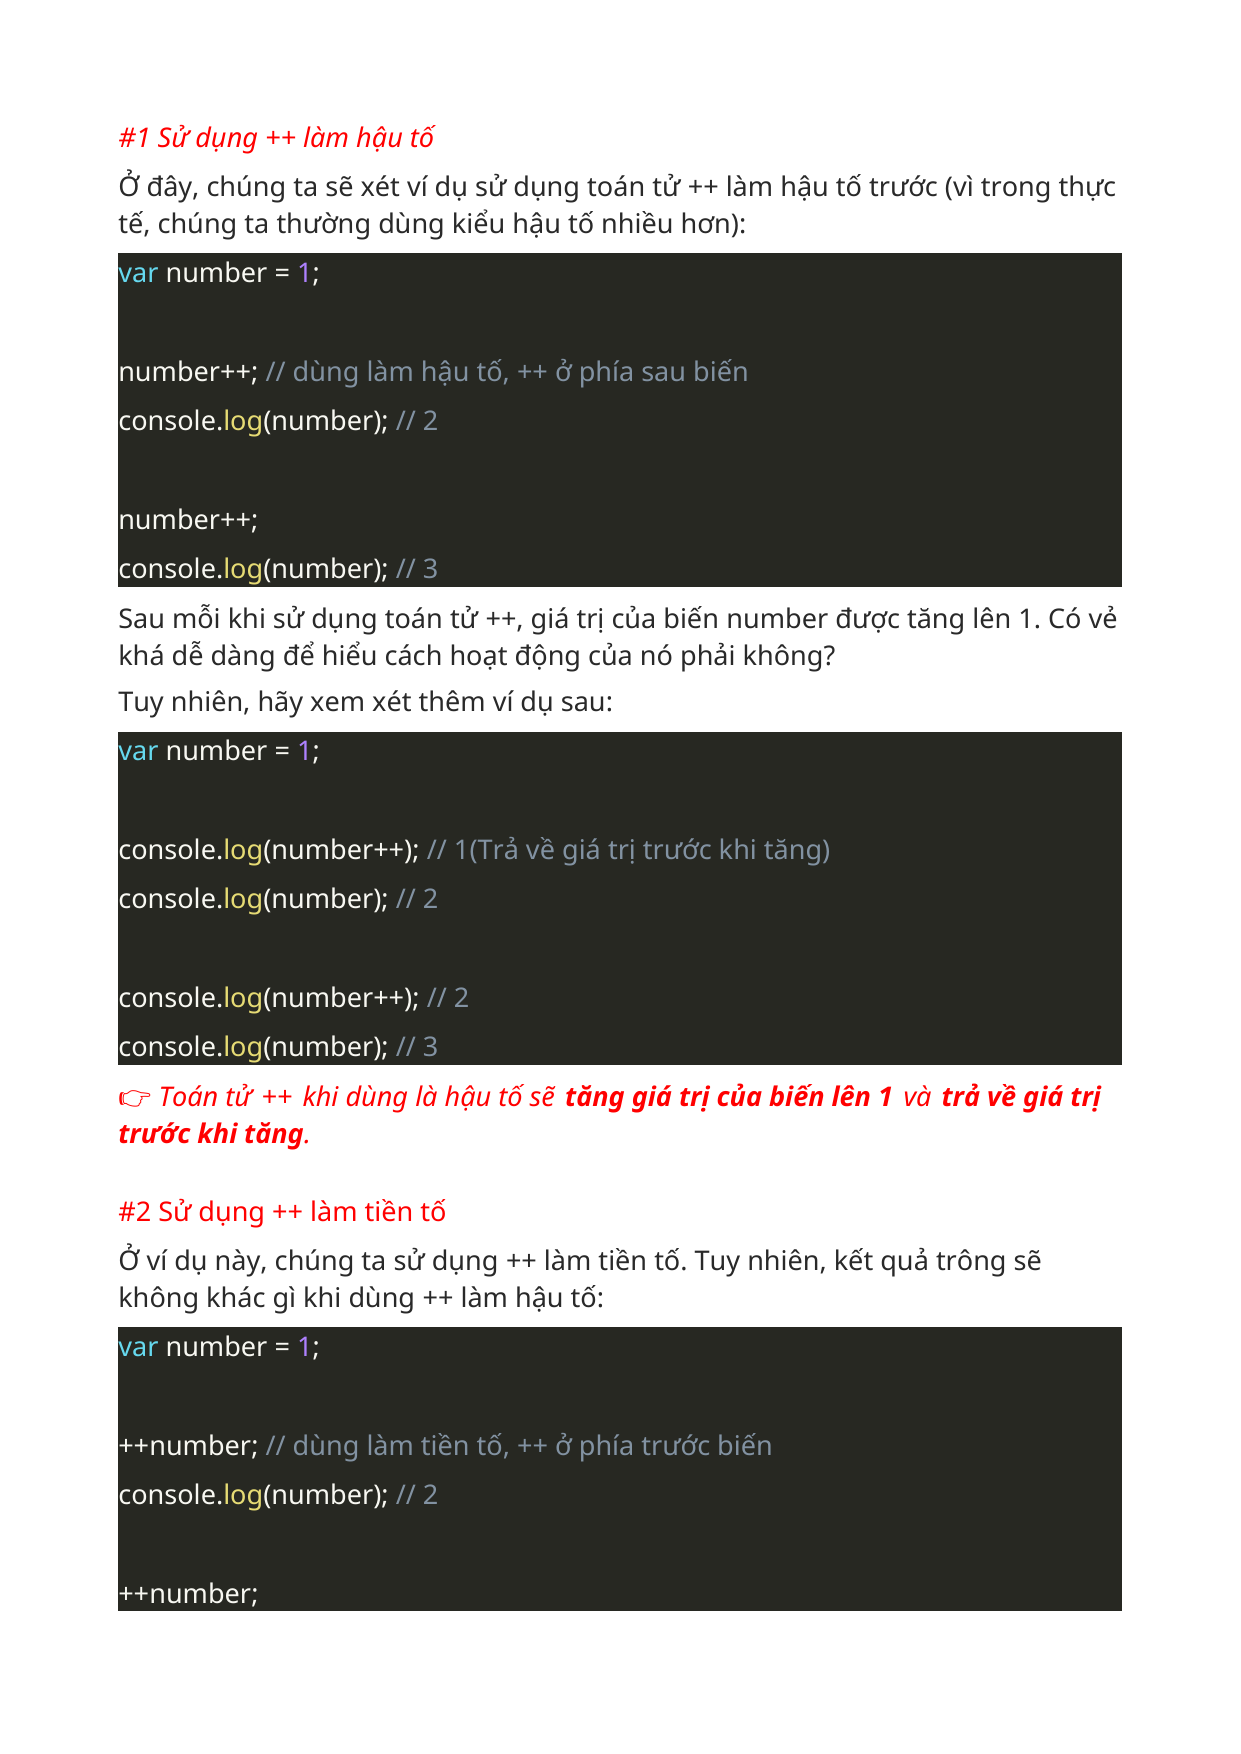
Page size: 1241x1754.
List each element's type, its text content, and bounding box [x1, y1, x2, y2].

text var number = 1; [118, 253, 1122, 290]
text console.log(number++); // 2 [118, 978, 1122, 1015]
text 👉 Toán tử ++ khi dùng là hậu tố sẽ tăng giá trị của biến lên 1 và trả về giá trị trước khi tăng. [118, 1077, 1122, 1151]
subtitle #1 Sử dụng ++ làm hậu tố [118, 118, 1122, 155]
text console.log(number); // 2 [118, 1476, 1122, 1512]
subtitle #2 Sử dụng ++ làm tiền tố [118, 1192, 1122, 1229]
text Tuy nhiên, hãy xem xét thêm ví dụ sau: [118, 682, 1122, 719]
text var number = 1; [118, 732, 1122, 768]
text console.log(number++); // 1(Trả về giá trị trước khi tăng) [118, 830, 1122, 867]
text Sau mỗi khi sử dụng toán tử ++, giá trị của biến number được tăng lên 1. Có vẻ khá dễ dàng để hiểu cách hoạt động của nó phải không? [118, 599, 1122, 673]
text ++number; // dùng làm tiền tố, ++ ở phía trước biến [118, 1426, 1122, 1463]
text number++; [118, 500, 1122, 537]
text console.log(number); // 3 [118, 550, 1122, 587]
text ++number; [118, 1574, 1122, 1611]
text console.log(number); // 2 [118, 402, 1122, 438]
text var number = 1; [118, 1327, 1122, 1364]
text console.log(number); // 2 [118, 880, 1122, 917]
text Ở đây, chúng ta sẽ xét ví dụ sử dụng toán tử ++ làm hậu tố trước (vì trong thực tế, chúng ta thường dùng kiểu hậu tố nhiều hơn): [118, 167, 1122, 241]
text Ở ví dụ này, chúng ta sử dụng ++ làm tiền tố. Tuy nhiên, kết quả trông sẽ không khác gì khi dùng ++ làm hậu tố: [118, 1241, 1122, 1315]
text console.log(number); // 3 [118, 1028, 1122, 1065]
text number++; // dùng làm hậu tố, ++ ở phía sau biến [118, 352, 1122, 389]
